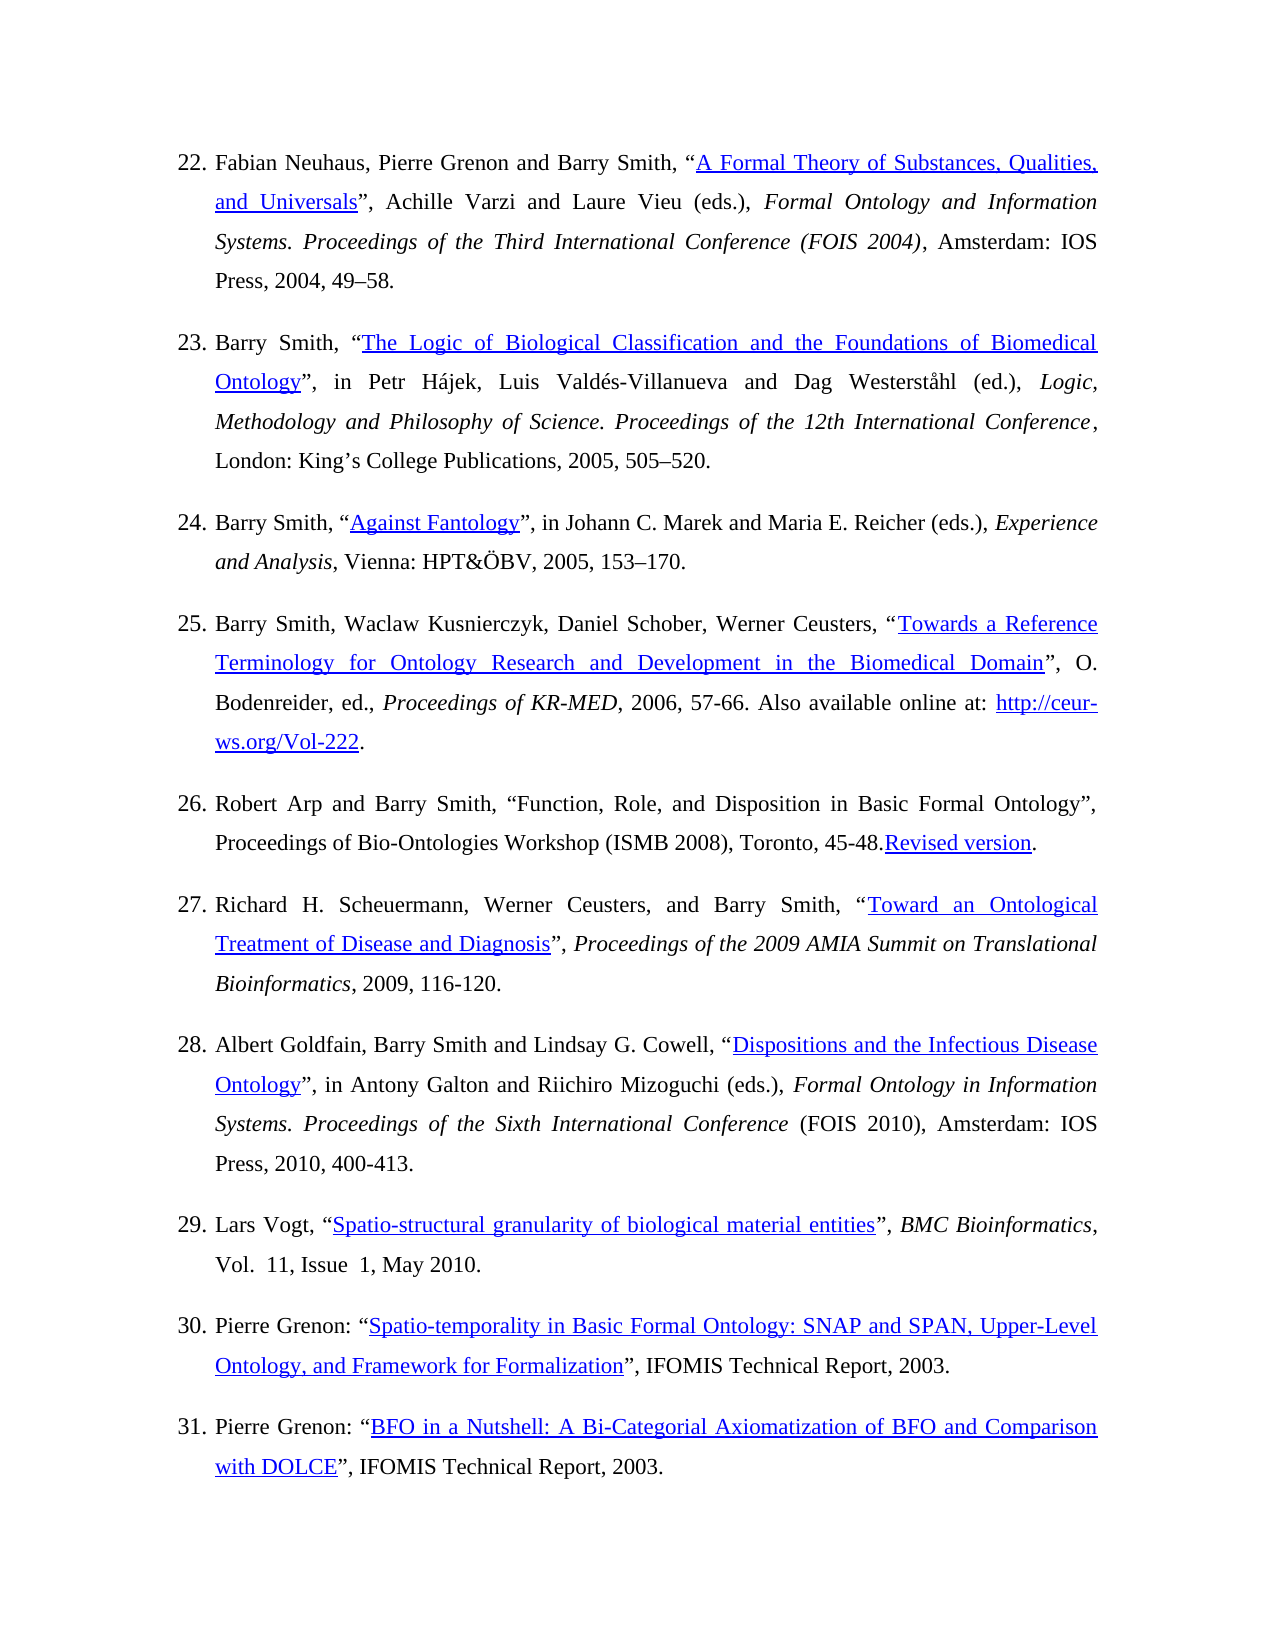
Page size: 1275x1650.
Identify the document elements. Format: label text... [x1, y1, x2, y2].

list Albert Goldfain, Barry Smith and Lindsay G. Cowell, “Dispositions and the Infectious Disease Ontology”, in Antony Galton and Riichiro Mizoguchi (eds.), Formal Ontology in Information Systems. Proceedings of the Sixth International Conference (FOIS 2010), Amsterdam: IOS Press, 2010, 400-413. [177, 1030, 1098, 1176]
list Barry Smith, Waclaw Kusnierczyk, Daniel Schober, Werner Ceusters, “Towards a Reference Terminology for Ontology Research and Development in the Biomedical Domain”, O. Bodenreider, ed., Proceedings of KR-MED, 2006, 57-66. Also available online at: http://ceur-ws.org/Vol-222. [177, 609, 1098, 755]
list Richard H. Scheuermann, Werner Ceusters, and Barry Smith, “Toward an Ontological Treatment of Disease and Diagnosis”, Proceedings of the 2009 AMIA Summit on Translational Bioinformatics, 2009, 116-120. [177, 890, 1098, 996]
list Barry Smith, “Against Fantology”, in Johann C. Marek and Maria E. Reicher (eds.), Experience and Analysis, Vienna: HPT&ÖBV, 2005, 153–170. [177, 508, 1098, 575]
list Robert Arp and Barry Smith, “Function, Role, and Disposition in Basic Formal Ontology”, Proceedings of Bio-Ontologies Workshop (ISMB 2008), Toronto, 45-48.Revised version. [177, 789, 1098, 856]
list Lars Vogt, “Spatio-structural granularity of biological material entities”, BMC Bioinformatics, Vol. 11, Issue 1, May 2010. [177, 1210, 1098, 1277]
list Pierre Grenon: “BFO in a Nutshell: A Bi-Categorial Axiomatization of BFO and Comparison with DOLCE”, IFOMIS Technical Report, 2003. [177, 1412, 1098, 1479]
